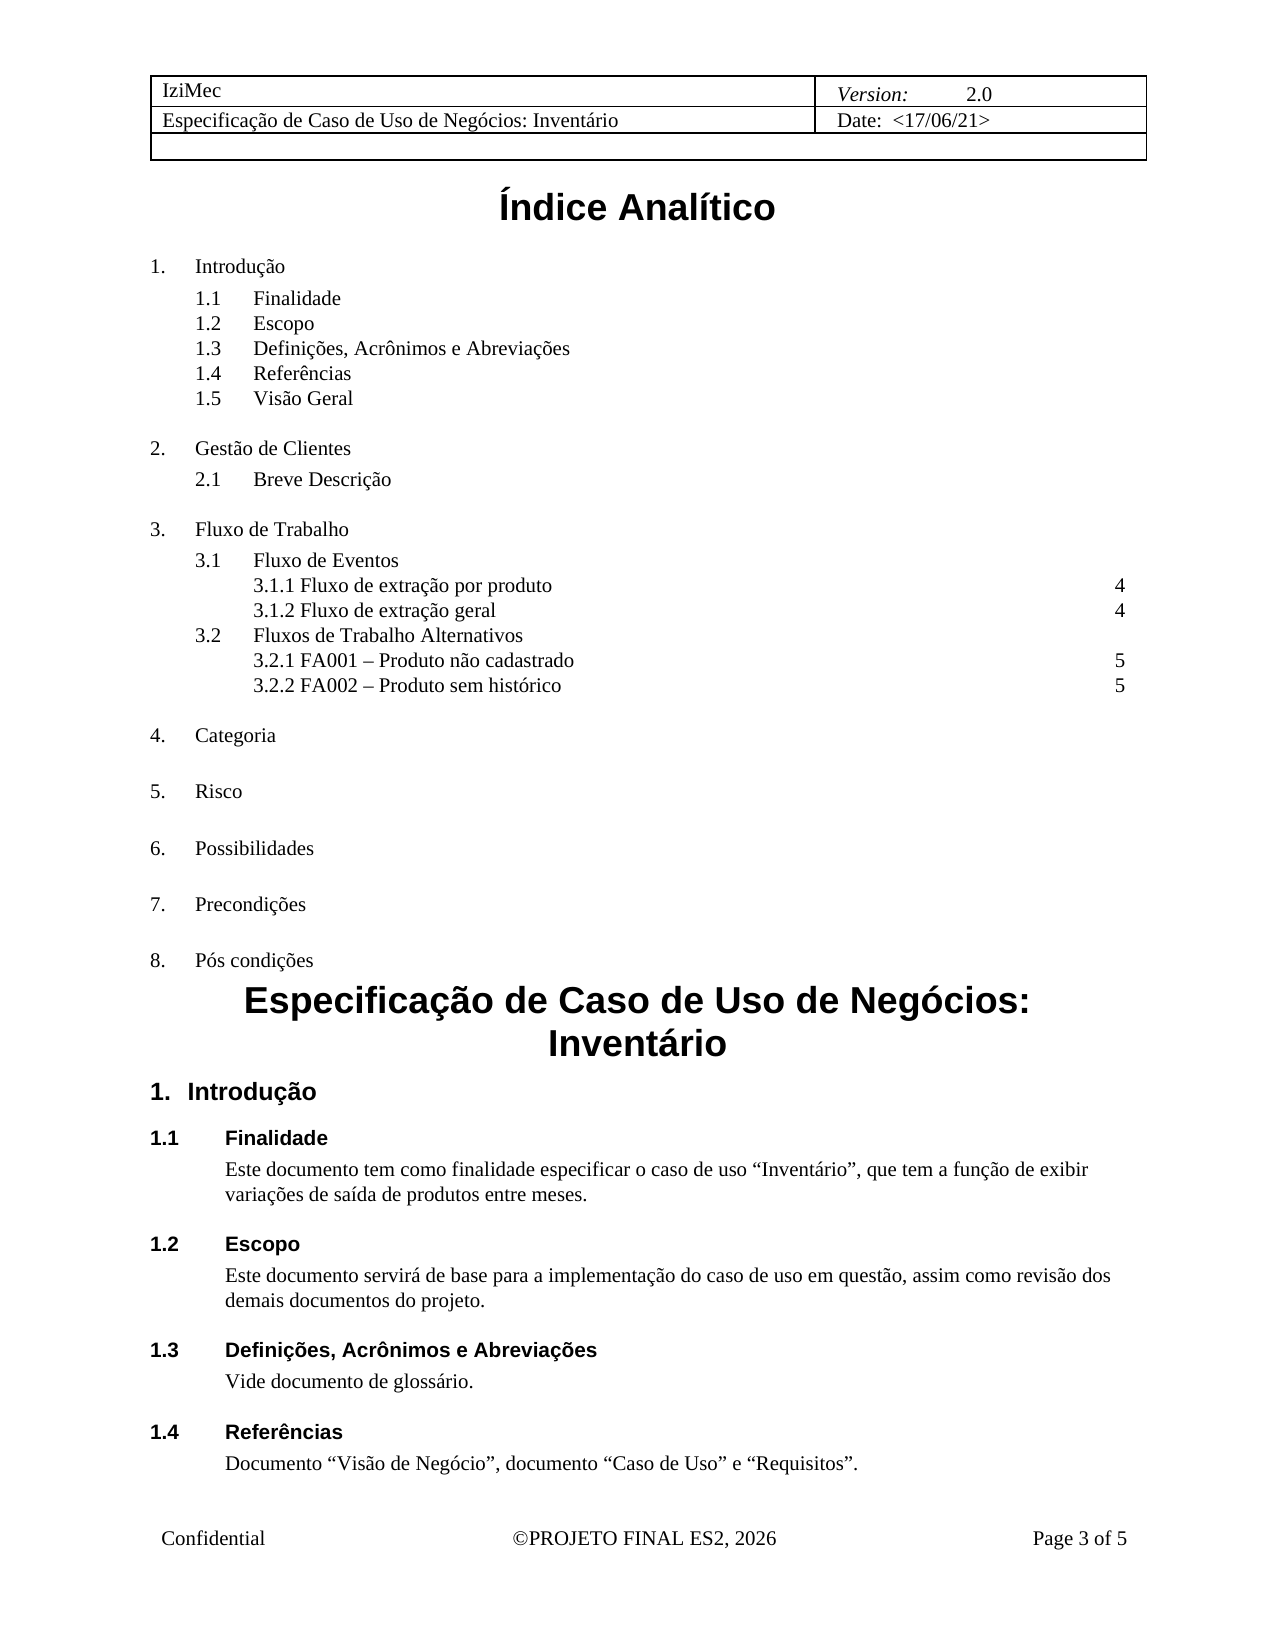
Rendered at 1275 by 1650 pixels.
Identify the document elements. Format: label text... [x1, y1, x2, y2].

subtitle Escopo [150, 1231, 1125, 1256]
text Documento “Visão de Negócio”, documento “Caso de Uso” e “Requisitos”. [225, 1450, 1125, 1475]
text 1.4 Referências 4 [195, 360, 1050, 385]
text 3. Fluxo de Trabalho 4 [150, 516, 1050, 541]
text 1.5 Visão Geral 4 [195, 385, 1050, 410]
title Especificação de Caso de Uso de Negócios: Inventário [150, 978, 1125, 1065]
text 2.1 Breve Descrição 4 [195, 466, 1050, 491]
text 1.1 Finalidade 4 [195, 285, 1050, 310]
text 2. Gestão de Clientes 4 [150, 435, 1050, 460]
text 1. Introdução 4 [150, 253, 1050, 278]
text 1.2 Escopo 4 [195, 310, 1050, 335]
text 7. Precondições 5 [150, 891, 1050, 916]
text 1.3 Definições, Acrônimos e Abreviações 4 [195, 335, 1050, 360]
text 5. Risco 5 [150, 778, 1050, 803]
text 3.2 Fluxos de Trabalho Alternativos 5 [195, 622, 1050, 647]
text 3.2.1 FA001 – Produto não cadastrado 5 [253, 647, 1125, 672]
text Este documento tem como finalidade especificar o caso de uso “Inventário”, que tem a função de exibir variações de saída de produtos entre meses. [225, 1156, 1125, 1206]
text 3.1.2 Fluxo de extração geral 4 [253, 597, 1125, 622]
text Vide documento de glossário. [225, 1368, 1125, 1393]
subtitle Referências [150, 1418, 1125, 1443]
text 3.2.2 FA002 – Produto sem histórico 5 [253, 672, 1125, 697]
text Este documento servirá de base para a implementação do caso de uso em questão, assim como revisão dos demais documentos do projeto. [225, 1262, 1125, 1312]
subtitle Introdução [150, 1077, 1125, 1106]
subtitle Definições, Acrônimos e Abreviações [150, 1337, 1125, 1362]
text 8. Pós condições 5 [150, 947, 1050, 972]
text 4. Categoria 5 [150, 722, 1050, 747]
title Índice Analítico [150, 185, 1125, 228]
text 3.1.1 Fluxo de extração por produto 4 [253, 572, 1125, 597]
text 3.1 Fluxo de Eventos 4 [195, 547, 1050, 572]
text 6. Possibilidades 5 [150, 835, 1050, 860]
subtitle Finalidade [150, 1125, 1125, 1150]
